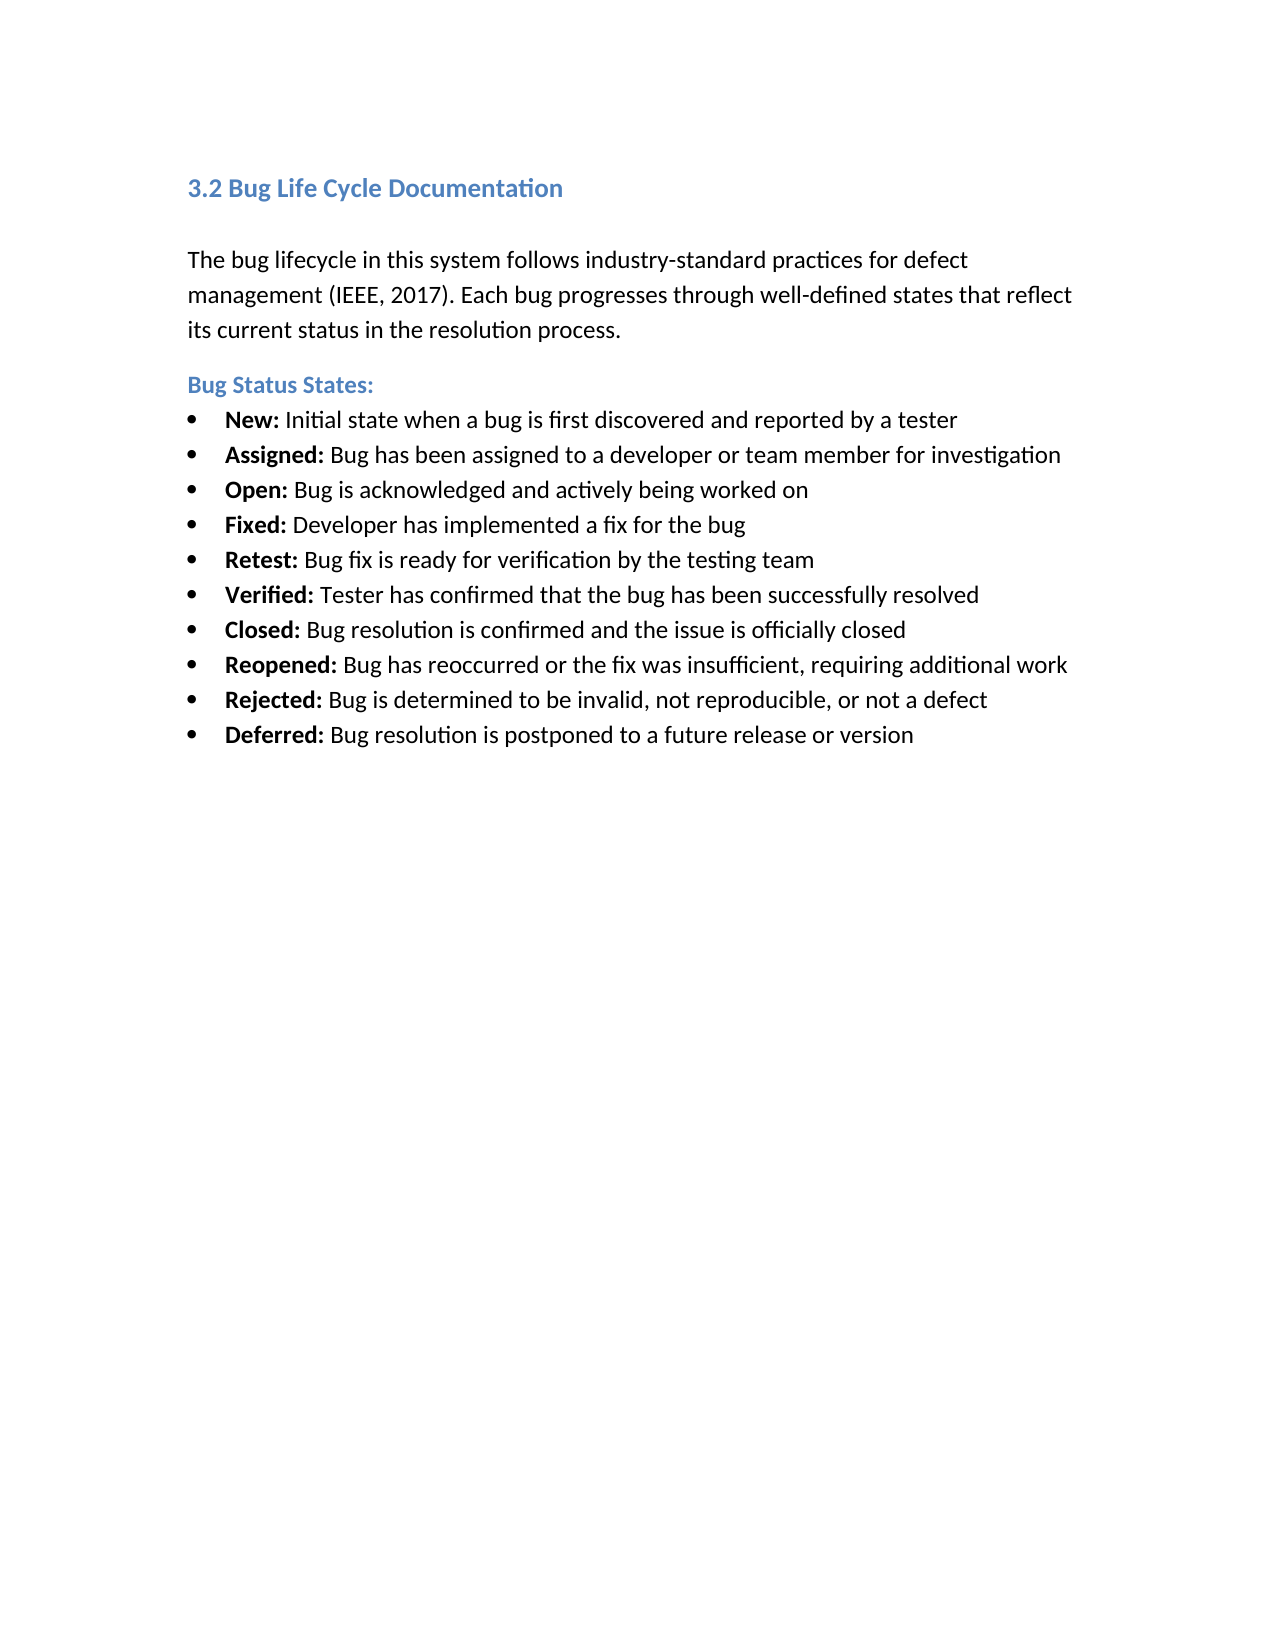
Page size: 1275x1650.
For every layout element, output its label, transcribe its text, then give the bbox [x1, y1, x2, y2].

list Rejected: Bug is determined to be invalid, not reproducible, or not a defect [187, 684, 1087, 715]
list Fixed: Developer has implemented a fix for the bug [187, 509, 1087, 540]
subtitle 3.2 Bug Life Cycle Documentation [187, 171, 1087, 204]
list New: Initial state when a bug is first discovered and reported by a tester [187, 404, 1087, 435]
list Reopened: Bug has reoccurred or the fix was insufficient, requiring additional work [187, 649, 1087, 680]
list Closed: Bug resolution is confirmed and the issue is officially closed [187, 614, 1087, 645]
list Retest: Bug fix is ready for verification by the testing team [187, 544, 1087, 575]
list Open: Bug is acknowledged and actively being worked on [187, 474, 1087, 505]
text The bug lifecycle in this system follows industry-standard practices for defect management (IEEE, 2017). Each bug progresses through well-defined states that reflect its current status in the resolution process. [187, 209, 1087, 344]
list Deferred: Bug resolution is postponed to a future release or version [187, 719, 1087, 750]
list Verified: Tester has confirmed that the bug has been successfully resolved [187, 579, 1087, 610]
list Assigned: Bug has been assigned to a developer or team member for investigation [187, 439, 1087, 470]
subtitle Bug Status States: [187, 369, 1087, 400]
